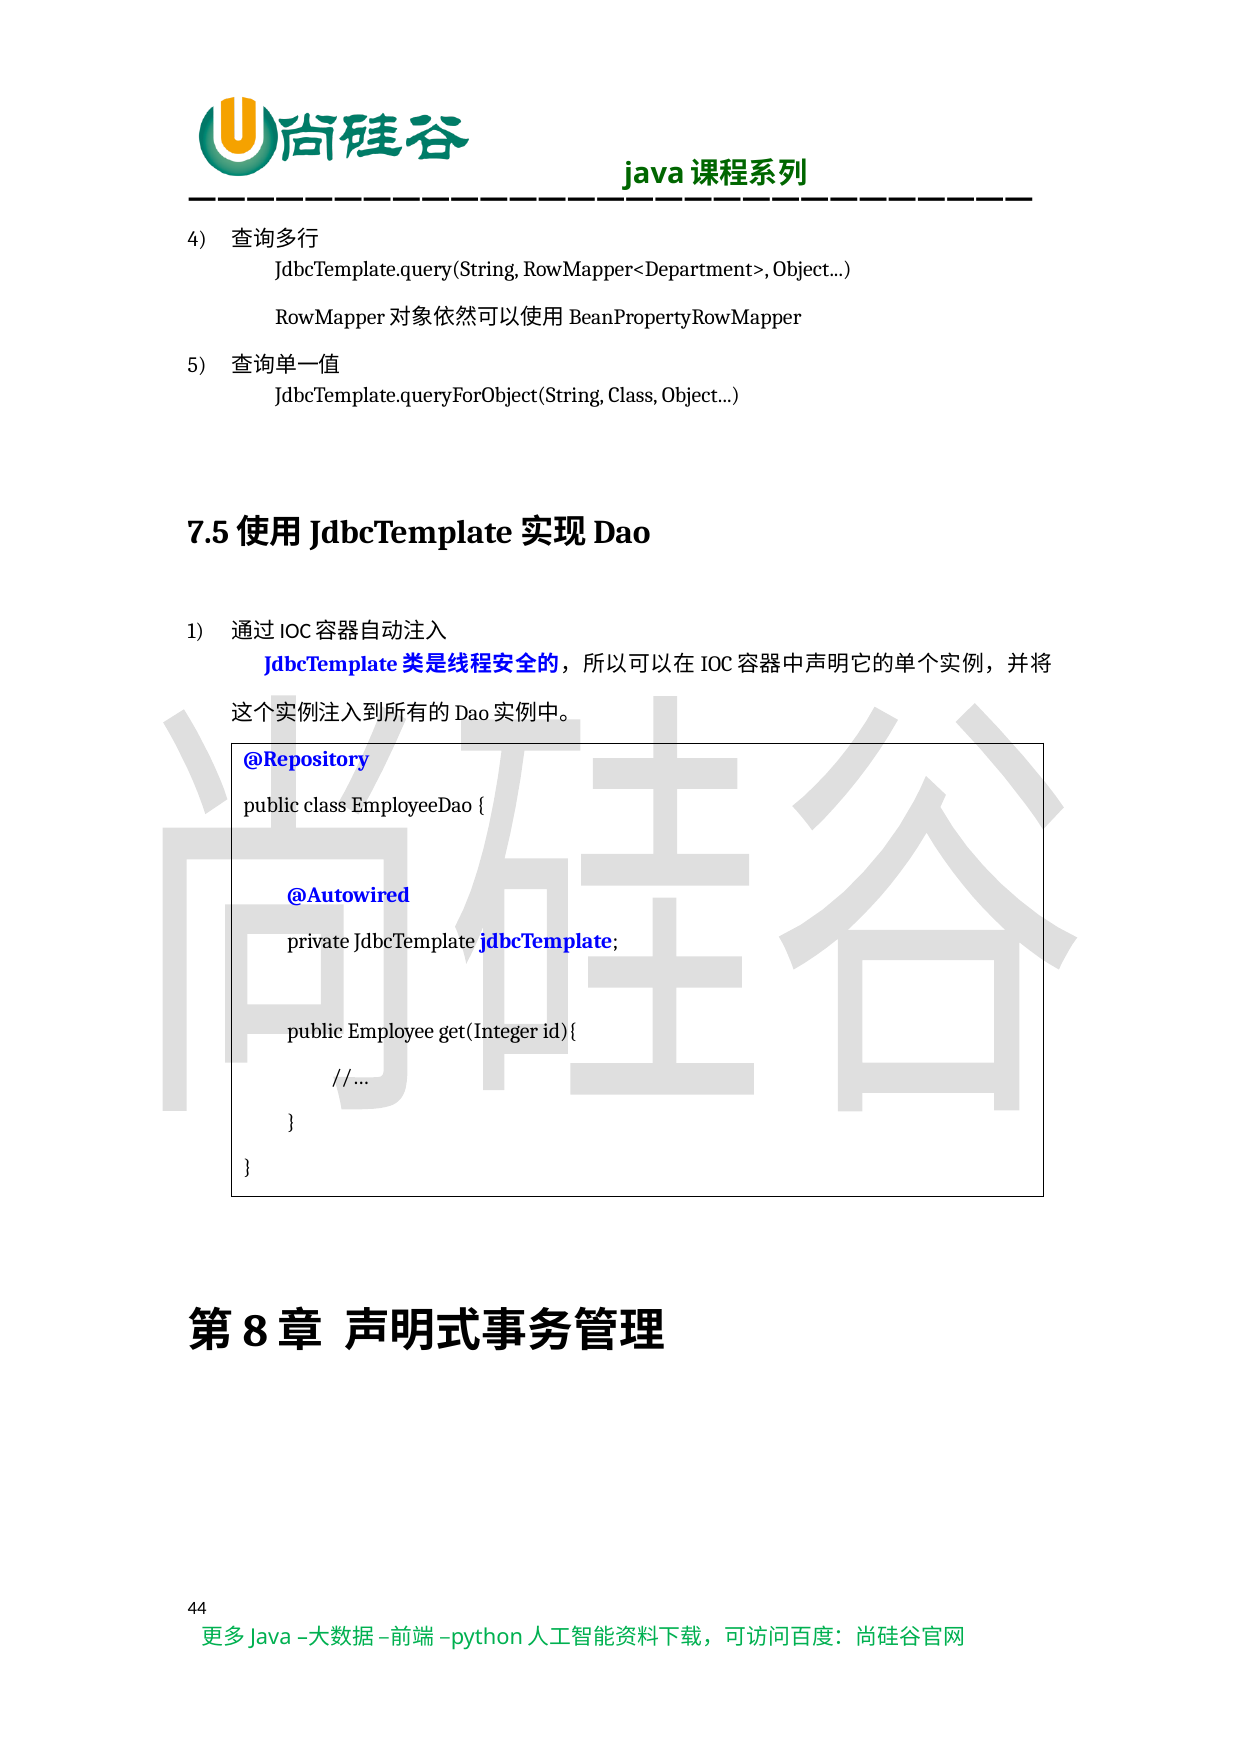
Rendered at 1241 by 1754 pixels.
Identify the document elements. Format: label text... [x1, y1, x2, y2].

text JdbcTemplate类是线程安全的，所以可以在IOC容器中声明它的单个实例，并将这个实例注入到所有的Dao实例中。 [231, 645, 1053, 727]
subtitle 第8章 声明式事务管理 [187, 1277, 1053, 1375]
text JdbcTemplate.queryForObject(String, Class, Object...) [231, 379, 1053, 412]
picture [187, 88, 476, 184]
subtitle 7.5 使用JdbcTemplate实现Dao [187, 497, 1053, 562]
text RowMapper对象依然可以使用BeanPropertyRowMapper [275, 299, 1053, 331]
table_header @Repository public class EmployeeDao { @Autowired private JdbcTemplate jdbcTemplate; public Employee get(Integer id){ //… } } [232, 744, 1043, 1196]
list 查询单一值 [187, 347, 1053, 379]
list 查询多行 [187, 221, 1053, 253]
list 通过IOC容器自动注入 [187, 613, 1053, 645]
text JdbcTemplate.query(String, RowMapper<Department>, Object...) [275, 253, 1053, 286]
